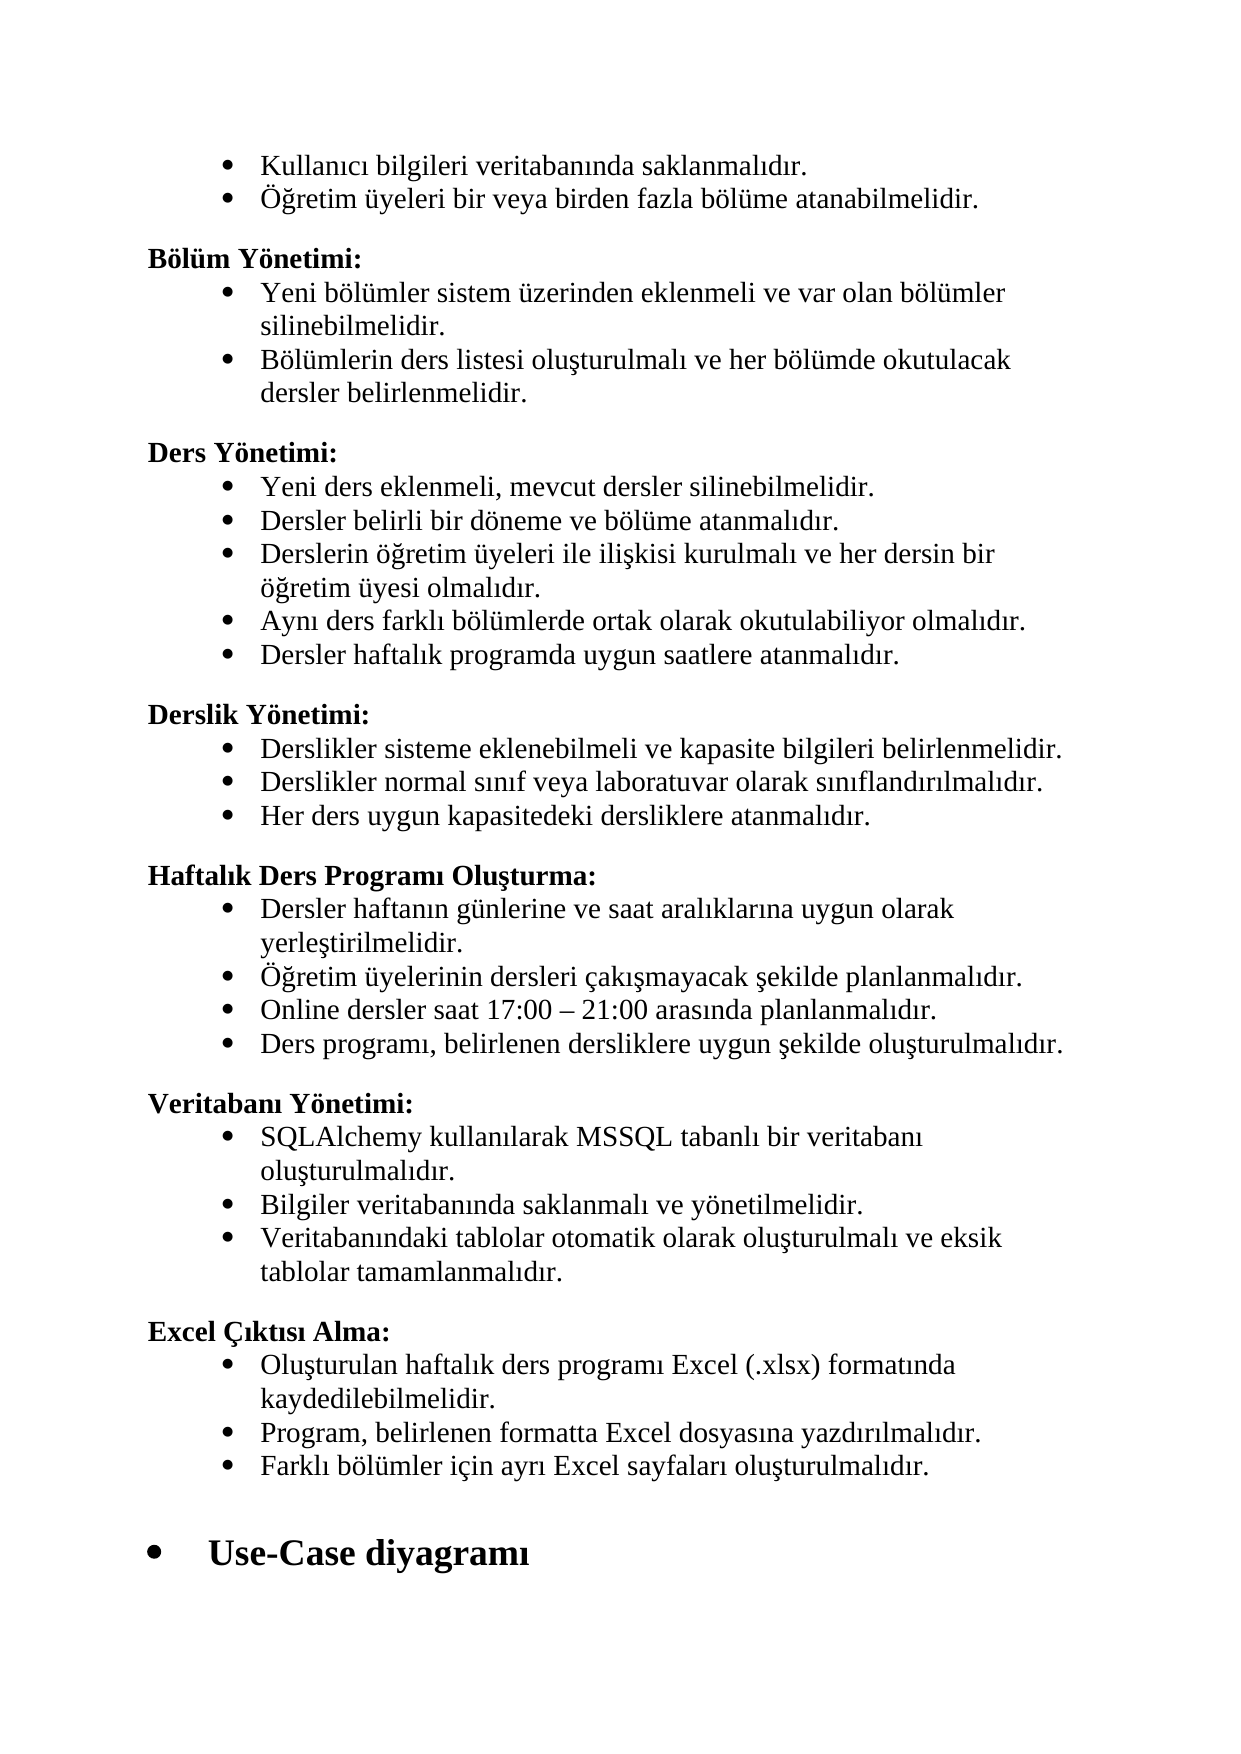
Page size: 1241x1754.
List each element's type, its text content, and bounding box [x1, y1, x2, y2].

list Use-Case diyagramı [148, 1530, 1093, 1573]
list Bölümlerin ders listesi oluşturulmalı ve her bölümde okutulacak dersler belirlenmelidir. [223, 342, 1093, 409]
list Online dersler saat 17:00 – 21:00 arasında planlanmalıdır. [223, 992, 1093, 1026]
list Dersler belirli bir döneme ve bölüme atanmalıdır. [223, 503, 1093, 536]
text Haftalık Ders Programı Oluşturma: [148, 858, 1093, 892]
list Program, belirlenen formatta Excel dosyasına yazdırılmalıdır. [223, 1415, 1093, 1448]
list Dersler haftanın günlerine ve saat aralıklarına uygun olarak yerleştirilmelidir. [223, 892, 1093, 959]
list Öğretim üyeleri bir veya birden fazla bölüme atanabilmelidir. [223, 181, 1093, 215]
list Dersler haftalık programda uygun saatlere atanmalıdır. [223, 637, 1093, 671]
list Derslikler normal sınıf veya laboratuvar olarak sınıflandırılmalıdır. [223, 764, 1093, 798]
list Oluşturulan haftalık ders programı Excel (.xlsx) formatında kaydedilebilmelidir. [223, 1347, 1093, 1415]
list Farklı bölümler için ayrı Excel sayfaları oluşturulmalıdır. [223, 1448, 1093, 1482]
text Excel Çıktısı Alma: [148, 1314, 1093, 1347]
list SQLAlchemy kullanılarak MSSQL tabanlı bir veritabanı oluşturulmalıdır. [223, 1119, 1093, 1187]
list Derslerin öğretim üyeleri ile ilişkisi kurulmalı ve her dersin bir öğretim üyesi olmalıdır. [223, 536, 1093, 603]
list Derslikler sisteme eklenebilmeli ve kapasite bilgileri belirlenmelidir. [223, 731, 1093, 764]
list Kullanıcı bilgileri veritabanında saklanmalıdır. [223, 148, 1093, 181]
list Veritabanındaki tablolar otomatik olarak oluşturulmalı ve eksik tablolar tamamlanmalıdır. [223, 1220, 1093, 1288]
text Bölüm Yönetimi: [148, 241, 1093, 275]
list Her ders uygun kapasitedeki dersliklere atanmalıdır. [223, 798, 1093, 832]
list Ders programı, belirlenen dersliklere uygun şekilde oluşturulmalıdır. [223, 1026, 1093, 1060]
list Öğretim üyelerinin dersleri çakışmayacak şekilde planlanmalıdır. [223, 959, 1093, 992]
list Yeni ders eklenmeli, mevcut dersler silinebilmelidir. [223, 469, 1093, 503]
text Ders Yönetimi: [148, 436, 1093, 469]
text Veritabanı Yönetimi: [148, 1086, 1093, 1119]
list Aynı ders farklı bölümlerde ortak olarak okutulabiliyor olmalıdır. [223, 603, 1093, 637]
list Yeni bölümler sistem üzerinden eklenmeli ve var olan bölümler silinebilmelidir. [223, 275, 1093, 342]
list Bilgiler veritabanında saklanmalı ve yönetilmelidir. [223, 1187, 1093, 1220]
text Derslik Yönetimi: [148, 697, 1093, 731]
